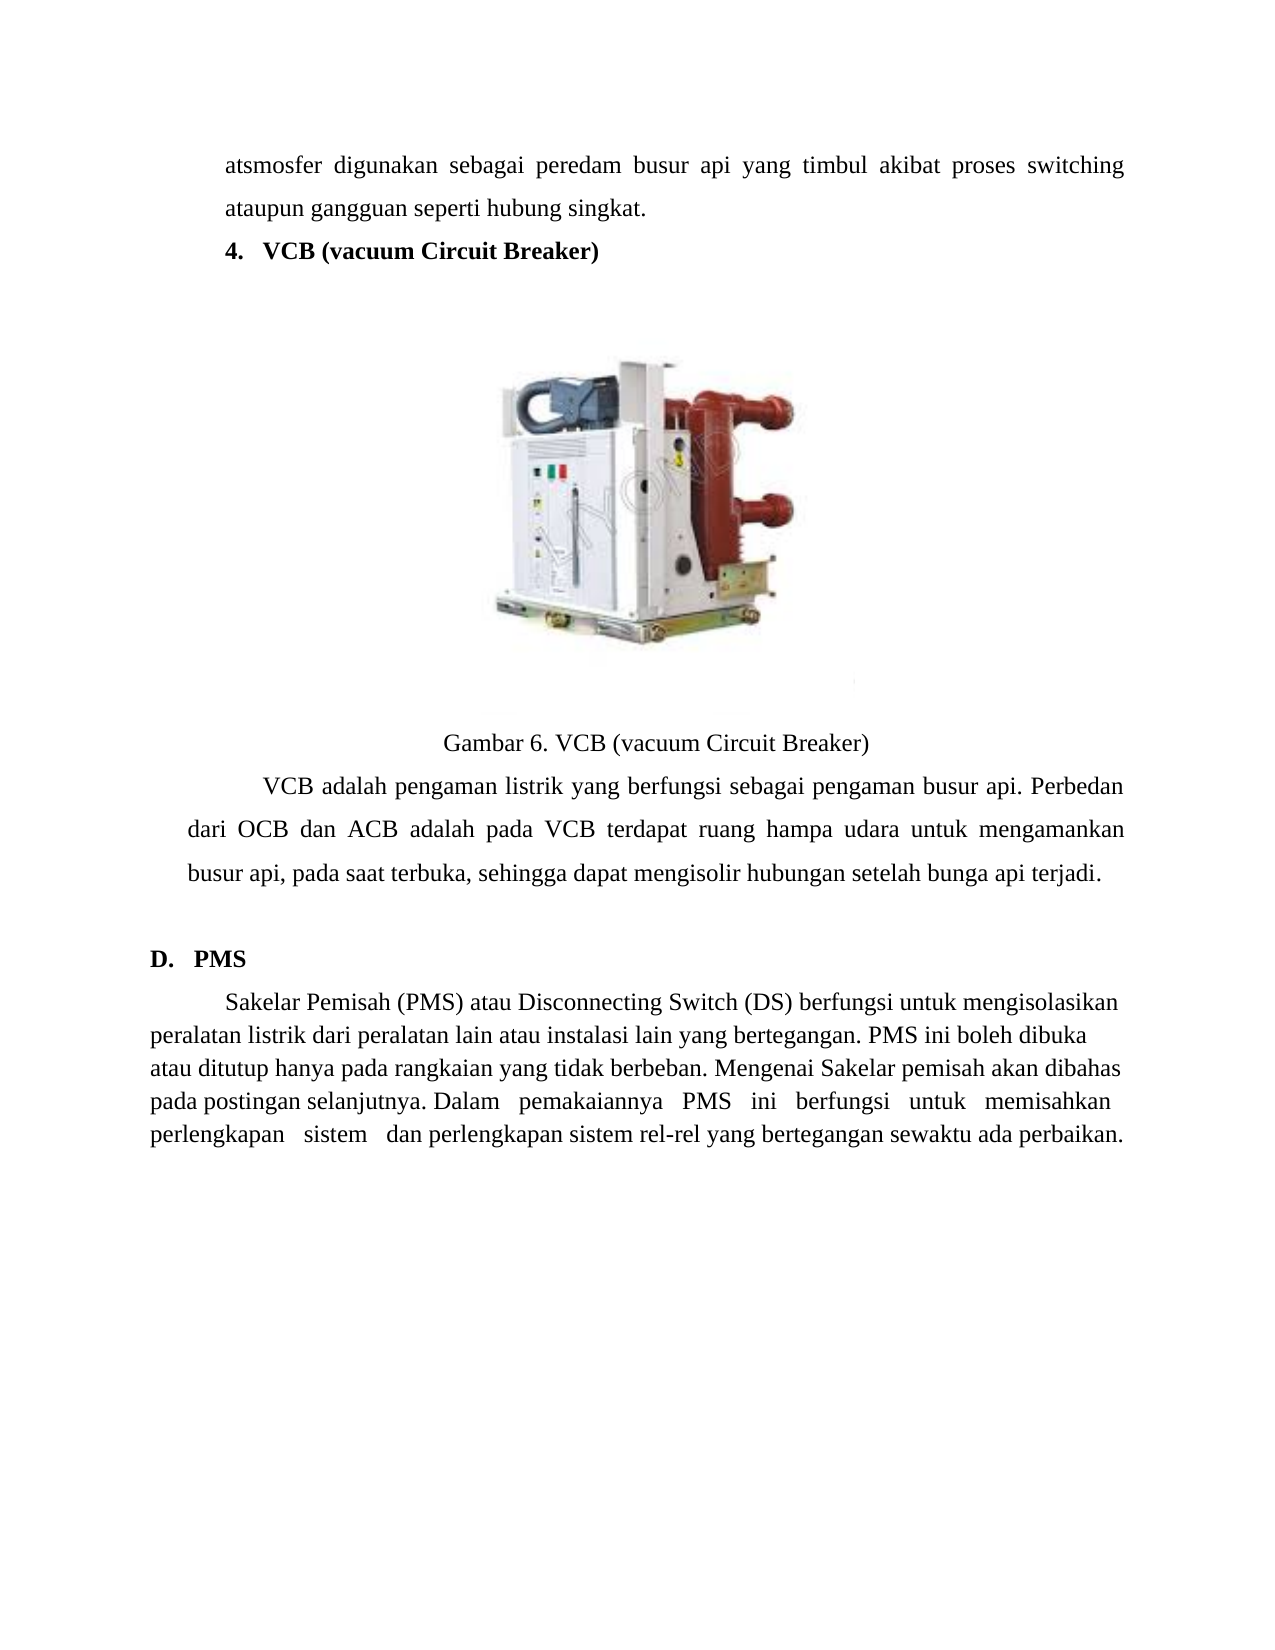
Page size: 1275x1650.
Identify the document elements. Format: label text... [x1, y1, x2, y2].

list PMS [150, 944, 1125, 973]
list VCB (vacuum Circuit Breaker) [225, 236, 1125, 265]
text Sakelar Pemisah (PMS) atau Disconnecting Switch (DS) berfungsi untuk mengisolasikan peralatan listrik dari peralatan lain atau instalasi lain yang bertegangan. PMS ini boleh dibuka atau ditutup hanya pada rangkaian yang tidak berbeban. Mengenai Sakelar pemisah akan dibahas pada postingan selanjutnya. Dalam pemakaiannya PMS ini berfungsi untuk memisahkan perlengkapan sistem dan perlengkapan sistem rel-rel yang bertegangan sewaktu ada perbaikan. [150, 987, 1125, 1148]
list Gambar 6. VCB (vacuum Circuit Breaker) [187, 728, 1125, 757]
list VCB adalah pengaman listrik yang berfungsi sebagai pengaman busur api. Perbedan dari OCB dan ACB adalah pada VCB terdapat ruang hampa udara untuk mengamankan busur api, pada saat terbuka, sehingga dapat mengisolir hubungan setelah bunga api terjadi. [187, 771, 1125, 886]
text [225, 150, 1125, 222]
picture [420, 279, 855, 715]
